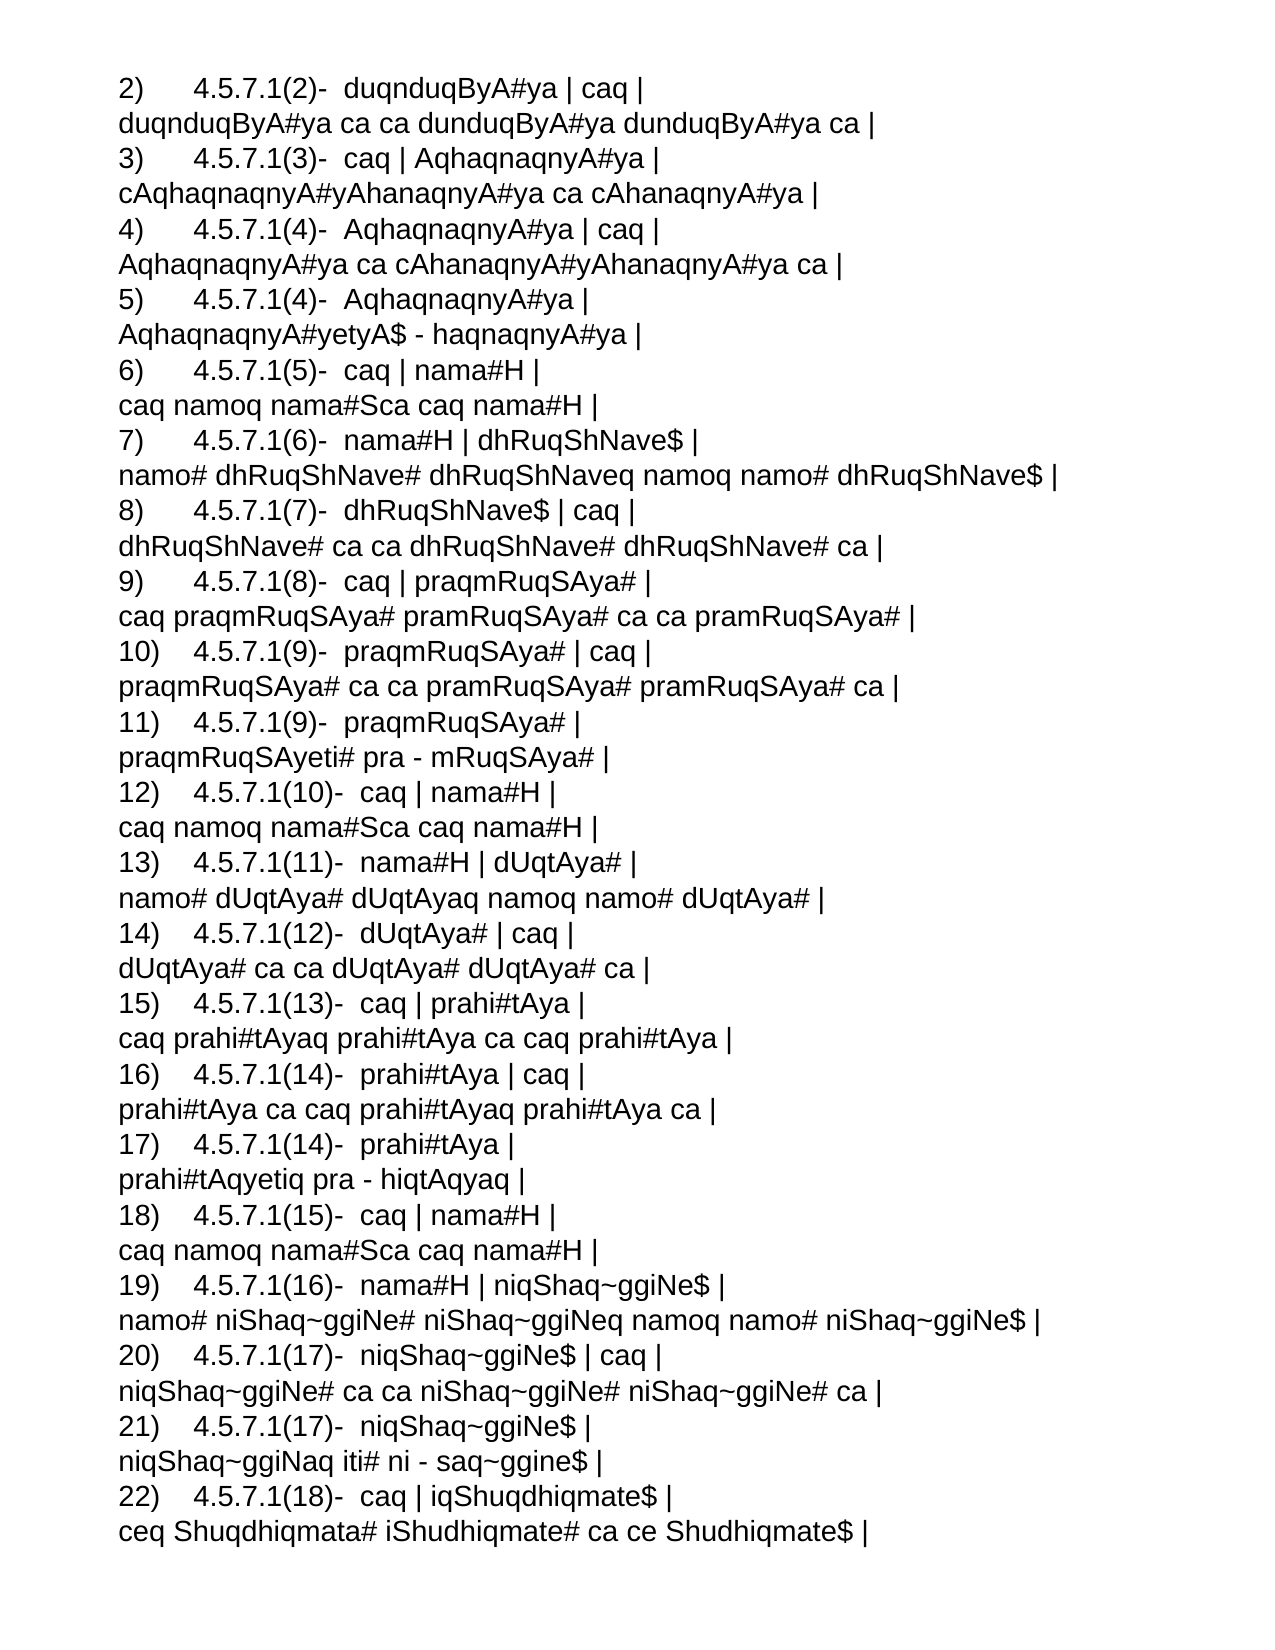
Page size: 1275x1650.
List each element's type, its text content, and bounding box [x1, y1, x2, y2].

text 14) 4.5.7.1(12)- dUqtAya# | caq | [118, 916, 1204, 949]
text 17) 4.5.7.1(14)- prahi#tAya | [118, 1127, 1204, 1161]
text 5) 4.5.7.1(4)- AqhaqnaqnyA#ya | [118, 282, 1204, 316]
text caq namoq nama#Sca caq nama#H | [118, 1233, 1204, 1266]
text caq praqmRuqSAya# pramRuqSAya# ca ca pramRuqSAya# | [118, 599, 1204, 632]
text 13) 4.5.7.1(11)- nama#H | dUqtAya# | [118, 845, 1204, 879]
text dUqtAya# ca ca dUqtAya# dUqtAya# ca | [118, 951, 1204, 984]
text ceq Shuqdhiqmata# iShudhiqmate# ca ce Shudhiqmate$ | [118, 1514, 1204, 1548]
text duqnduqByA#ya ca ca dunduqByA#ya dunduqByA#ya ca | [118, 106, 1204, 139]
text caq namoq nama#Sca caq nama#H | [118, 810, 1204, 844]
text cAqhaqnaqnyA#yAhanaqnyA#ya ca cAhanaqnyA#ya | [118, 176, 1204, 210]
text 22) 4.5.7.1(18)- caq | iqShuqdhiqmate$ | [118, 1479, 1204, 1513]
text 8) 4.5.7.1(7)- dhRuqShNave$ | caq | [118, 493, 1204, 527]
text caq namoq nama#Sca caq nama#H | [118, 388, 1204, 421]
text namo# niShaq~ggiNe# niShaq~ggiNeq namoq namo# niShaq~ggiNe$ | [118, 1303, 1204, 1337]
text prahi#tAya ca caq prahi#tAyaq prahi#tAya ca | [118, 1092, 1204, 1125]
text prahi#tAqyetiq pra - hiqtAqyaq | [118, 1162, 1204, 1196]
text namo# dUqtAya# dUqtAyaq namoq namo# dUqtAya# | [118, 881, 1204, 914]
text 21) 4.5.7.1(17)- niqShaq~ggiNe$ | [118, 1409, 1204, 1442]
text praqmRuqSAyeti# pra - mRuqSAya# | [118, 740, 1204, 773]
text 6) 4.5.7.1(5)- caq | nama#H | [118, 352, 1204, 386]
text niqShaq~ggiNaq iti# ni - saq~ggine$ | [118, 1444, 1204, 1477]
text caq prahi#tAyaq prahi#tAya ca caq prahi#tAya | [118, 1021, 1204, 1055]
text 12) 4.5.7.1(10)- caq | nama#H | [118, 775, 1204, 808]
text 4) 4.5.7.1(4)- AqhaqnaqnyA#ya | caq | [118, 212, 1204, 245]
text dhRuqShNave# ca ca dhRuqShNave# dhRuqShNave# ca | [118, 528, 1204, 562]
text 18) 4.5.7.1(15)- caq | nama#H | [118, 1197, 1204, 1231]
text niqShaq~ggiNe# ca ca niShaq~ggiNe# niShaq~ggiNe# ca | [118, 1373, 1204, 1407]
text 11) 4.5.7.1(9)- praqmRuqSAya# | [118, 704, 1204, 738]
text 16) 4.5.7.1(14)- prahi#tAya | caq | [118, 1057, 1204, 1090]
text 2) 4.5.7.1(2)- duqnduqByA#ya | caq | [118, 71, 1204, 104]
text 9) 4.5.7.1(8)- caq | praqmRuqSAya# | [118, 564, 1204, 597]
text praqmRuqSAya# ca ca pramRuqSAya# pramRuqSAya# ca | [118, 669, 1204, 703]
text 7) 4.5.7.1(6)- nama#H | dhRuqShNave$ | [118, 423, 1204, 456]
text 10) 4.5.7.1(9)- praqmRuqSAya# | caq | [118, 634, 1204, 668]
text 20) 4.5.7.1(17)- niqShaq~ggiNe$ | caq | [118, 1338, 1204, 1372]
text 15) 4.5.7.1(13)- caq | prahi#tAya | [118, 986, 1204, 1020]
text AqhaqnaqnyA#ya ca cAhanaqnyA#yAhanaqnyA#ya ca | [118, 247, 1204, 280]
text 19) 4.5.7.1(16)- nama#H | niqShaq~ggiNe$ | [118, 1268, 1204, 1301]
text AqhaqnaqnyA#yetyA$ - haqnaqnyA#ya | [118, 317, 1204, 351]
text 3) 4.5.7.1(3)- caq | AqhaqnaqnyA#ya | [118, 141, 1204, 175]
text namo# dhRuqShNave# dhRuqShNaveq namoq namo# dhRuqShNave$ | [118, 458, 1204, 492]
